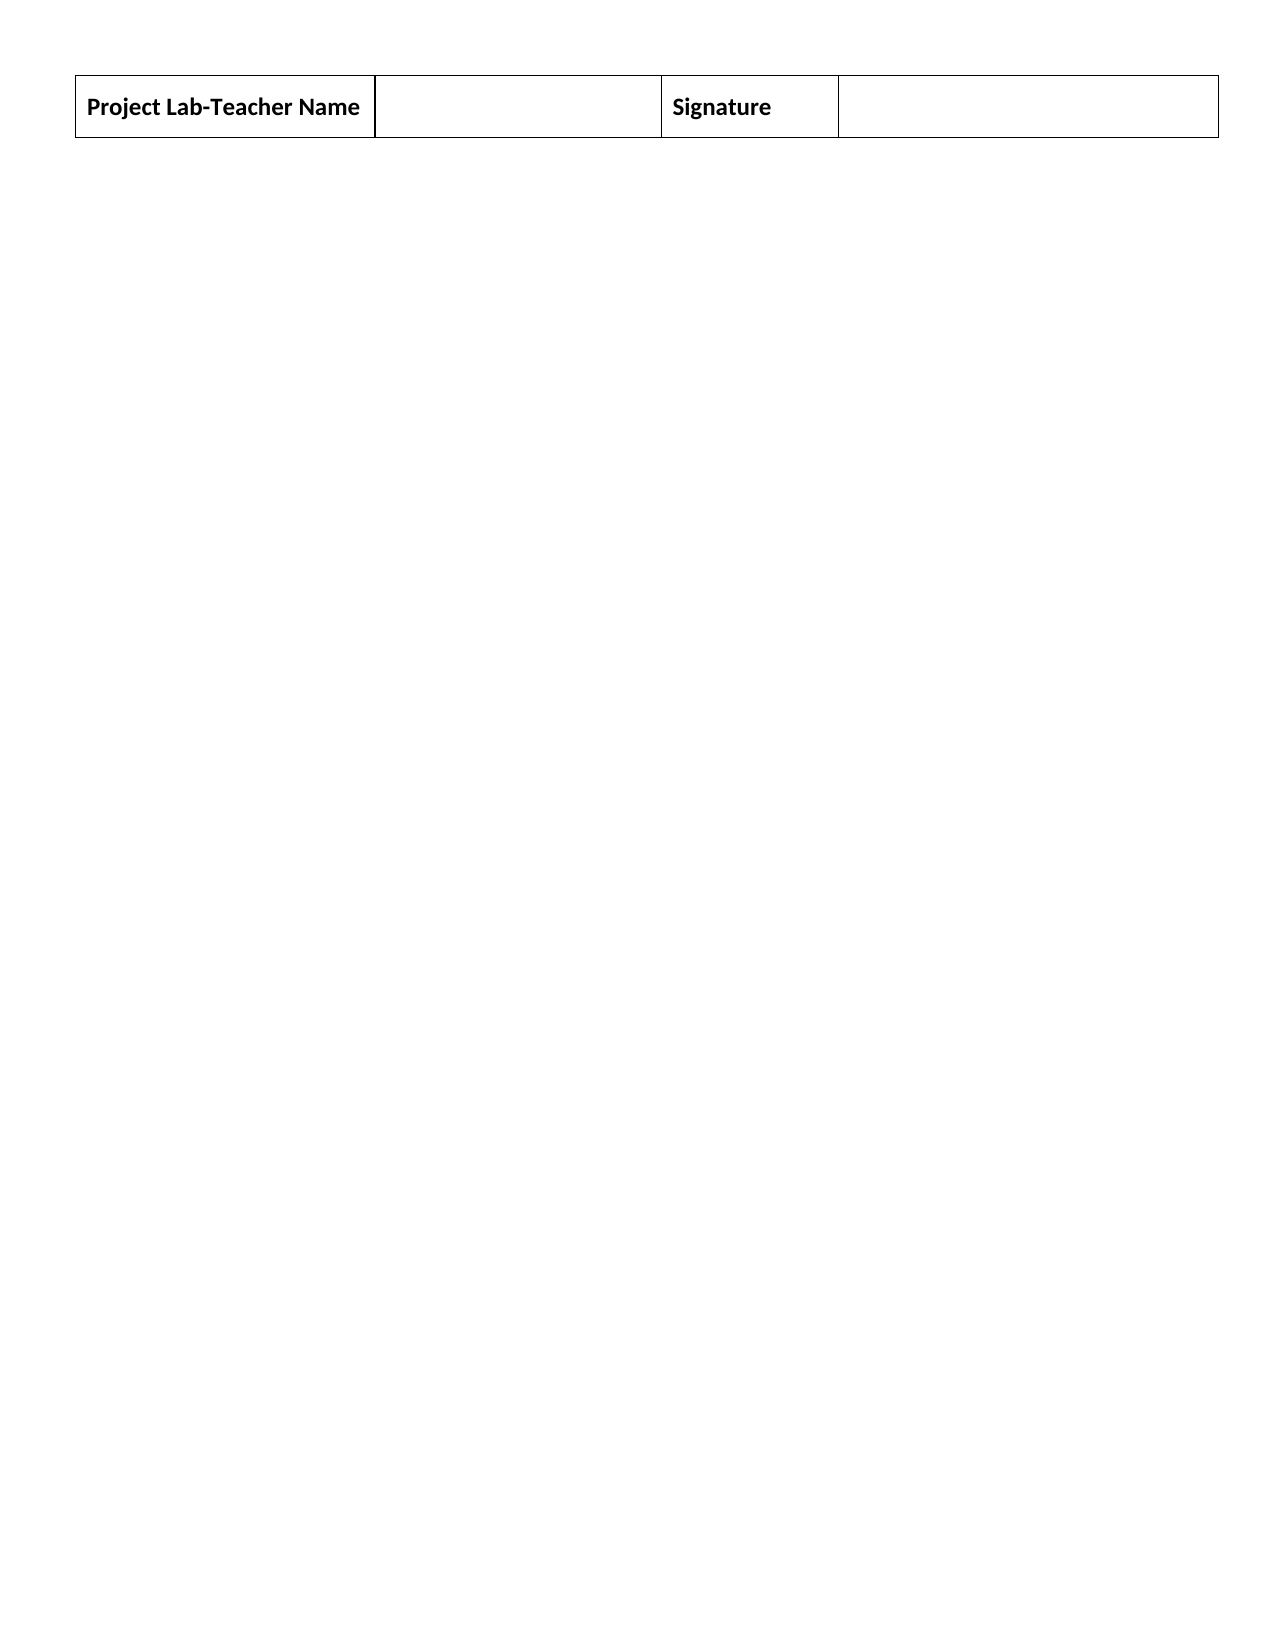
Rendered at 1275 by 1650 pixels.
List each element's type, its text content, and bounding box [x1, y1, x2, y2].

table_cell Project Lab-Teacher Name [76, 76, 374, 137]
table_cell Signature [662, 76, 838, 137]
table_cell [839, 76, 1218, 137]
table_cell [376, 76, 661, 137]
